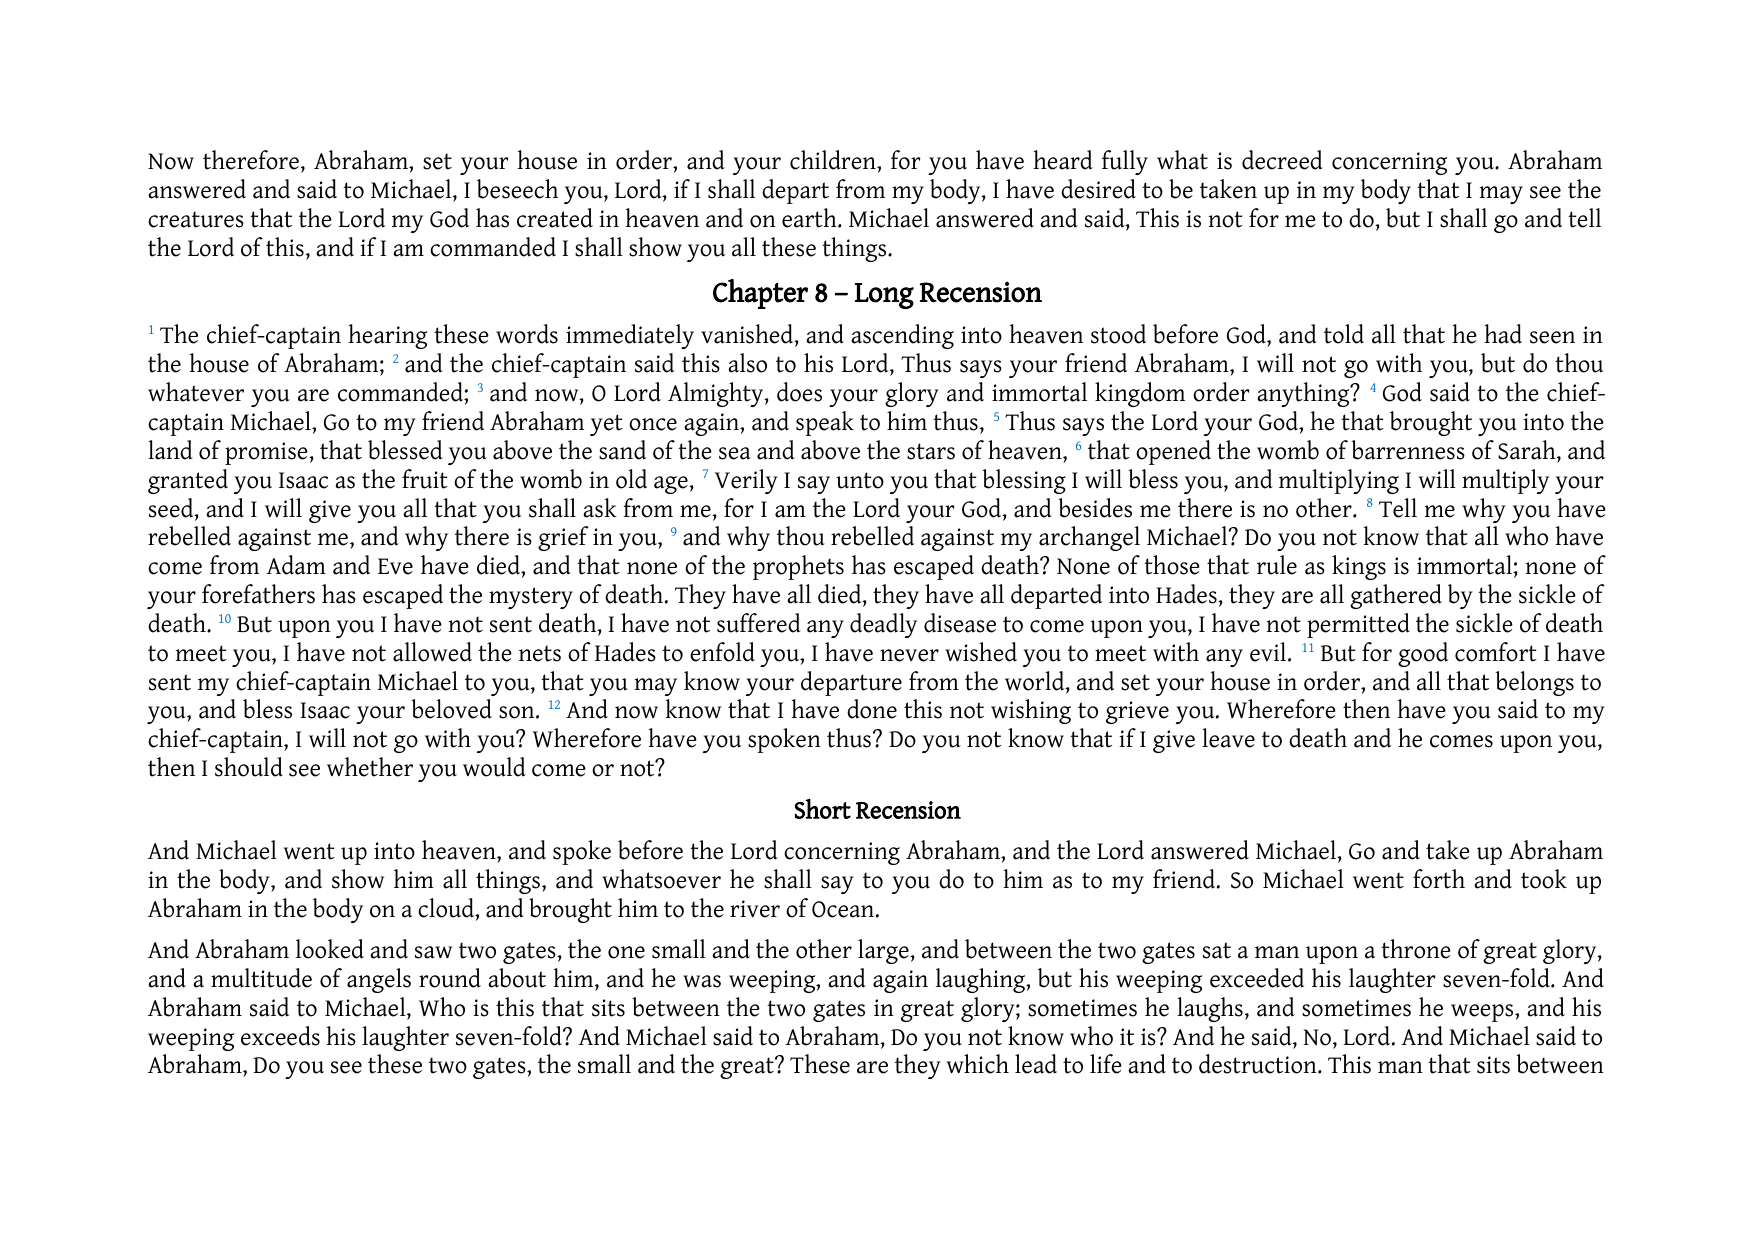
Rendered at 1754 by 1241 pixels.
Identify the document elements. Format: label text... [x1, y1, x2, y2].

text And Michael went up into heaven, and spoke before the Lord concerning Abraham, and the Lord answered Michael, Go and take up Abraham in the body, and show him all things, and whatsoever he shall say to you do to him as to my friend. So Michael went forth and took up Abraham in the body on a cloud, and brought him to the river of Ocean. [148, 837, 1606, 924]
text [148, 148, 1606, 263]
text Chapter 8 – Long Recension [148, 276, 1606, 309]
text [148, 936, 1606, 1081]
text 1 The chief-captain hearing these words immediately vanished, and ascending into heaven stood before God, and told all that he had seen in the house of Abraham; 2 and the chief-captain said this also to his Lord, Thus says your friend Abraham, I will not go with you, but do thou whatever you are commanded; 3 and now, O Lord Almighty, does your glory and immortal kingdom order anything? 4 God said to the chief-captain Michael, Go to my friend Abraham yet once again, and speak to him thus, 5 Thus says the Lord your God, he that brought you into the land of promise, that blessed you above the sand of the sea and above the stars of heaven, 6 that opened the womb of barrenness of Sarah, and granted you Isaac as the fruit of the womb in old age, 7 Verily I say unto you that blessing I will bless you, and multiplying I will multiply your seed, and I will give you all that you shall ask from me, for I am the Lord your God, and besides me there is no other. 8 Tell me why you have rebelled against me, and why there is grief in you, 9 and why thou rebelled against my archangel Michael? Do you not know that all who have come from Adam and Eve have died, and that none of the prophets has escaped death? None of those that rule as kings is immortal; none of your forefathers has escaped the mystery of death. They have all died, they have all departed into Hades, they are all gathered by the sickle of death. 10 But upon you I have not sent death, I have not suffered any deadly disease to come upon you, I have not permitted the sickle of death to meet you, I have not allowed the nets of Hades to enfold you, I have never wished you to meet with any evil. 11 But for good comfort I have sent my chief-captain Michael to you, that you may know your departure from the world, and set your house in order, and all that belongs to you, and bless Isaac your beloved son. 12 And now know that I have done this not wishing to grieve you. Wherefore then have you said to my chief-captain, I will not go with you? Wherefore have you spoken thus? Do you not know that if I give leave to death and he comes upon you, then I should see whether you would come or not? [148, 322, 1606, 783]
text Short Recension [148, 796, 1606, 825]
